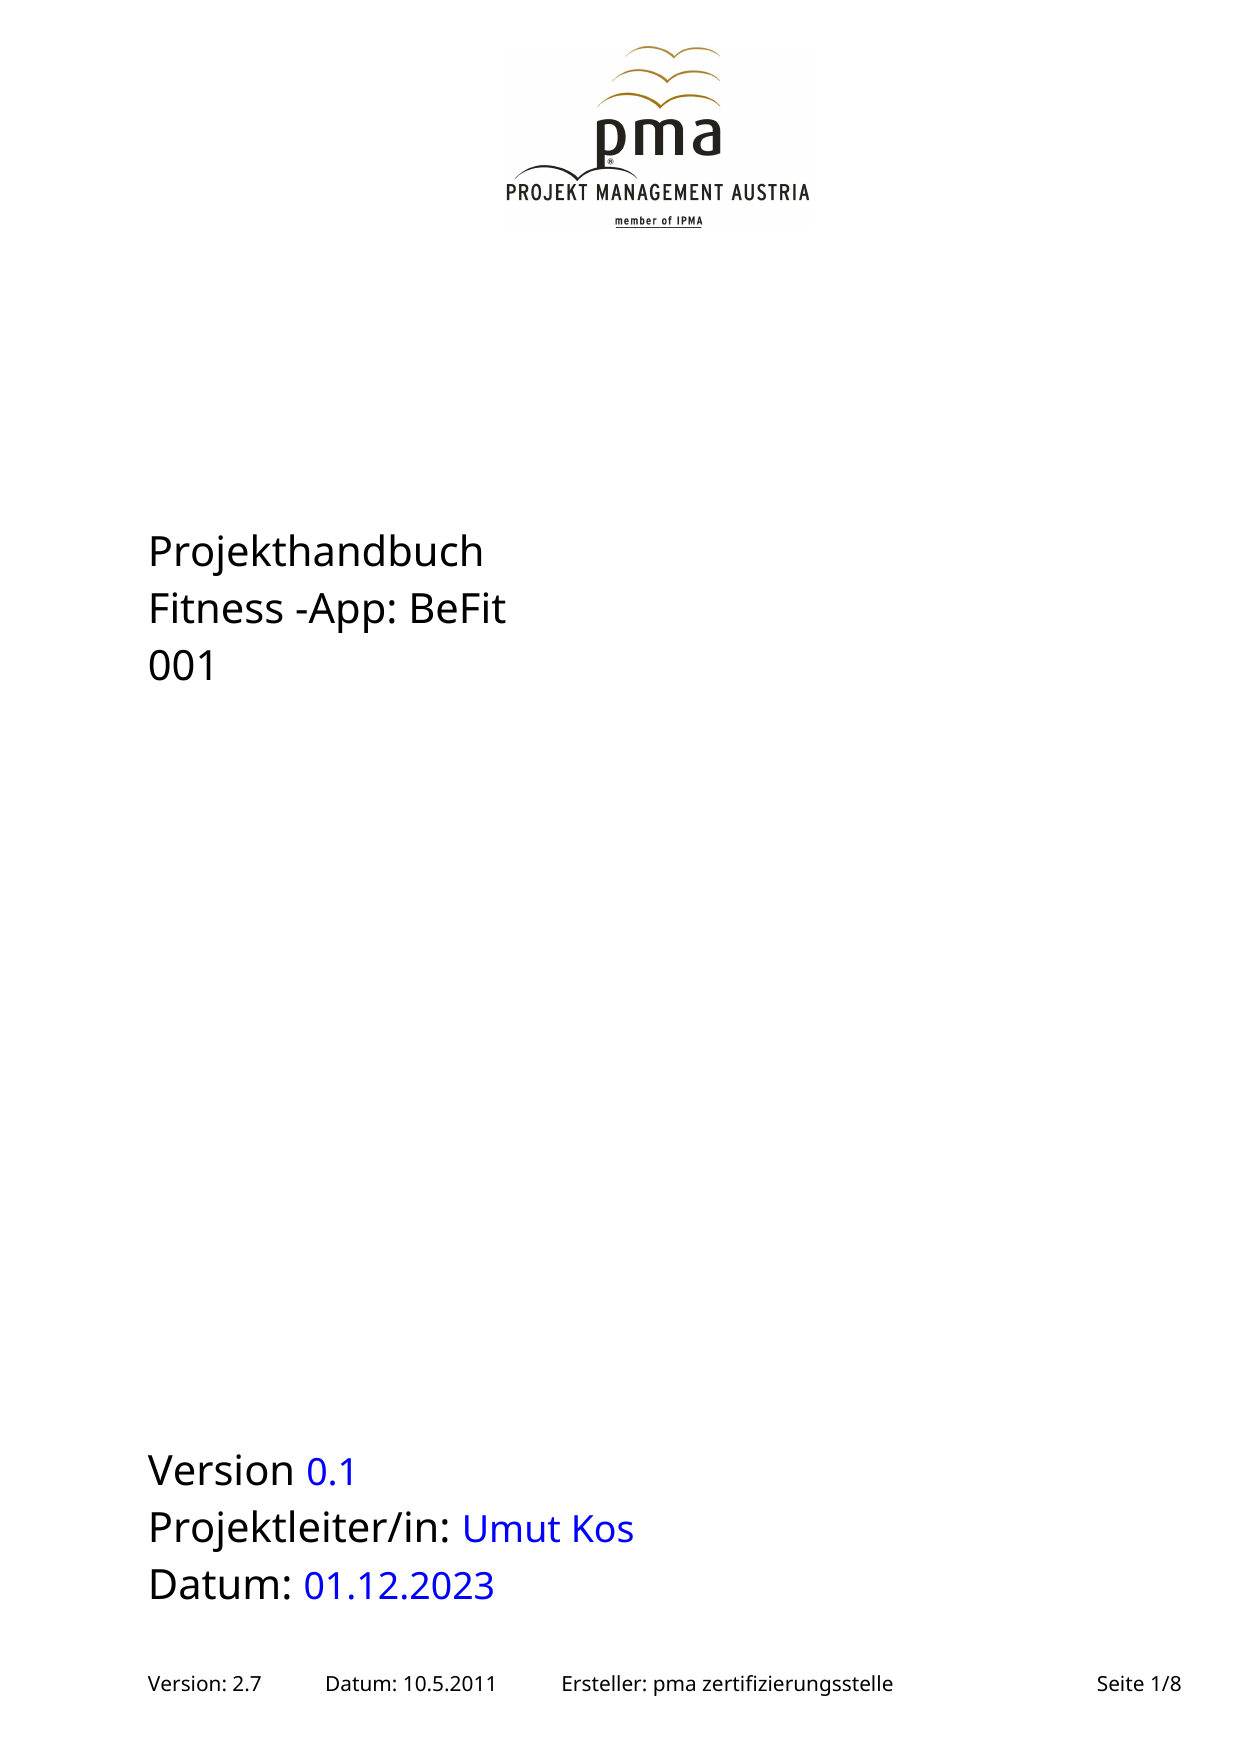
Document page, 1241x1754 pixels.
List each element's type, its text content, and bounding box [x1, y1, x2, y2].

text 001 [148, 636, 1181, 692]
text Projekthandbuch [148, 522, 1181, 579]
text Projektleiter/in: Umut Kos [148, 1498, 1181, 1555]
text Datum: 01.12.2023 [148, 1555, 1181, 1611]
picture [503, 46, 812, 228]
text Fitness -App: BeFit [148, 579, 1181, 636]
text Version 0.1 [148, 1441, 1181, 1498]
